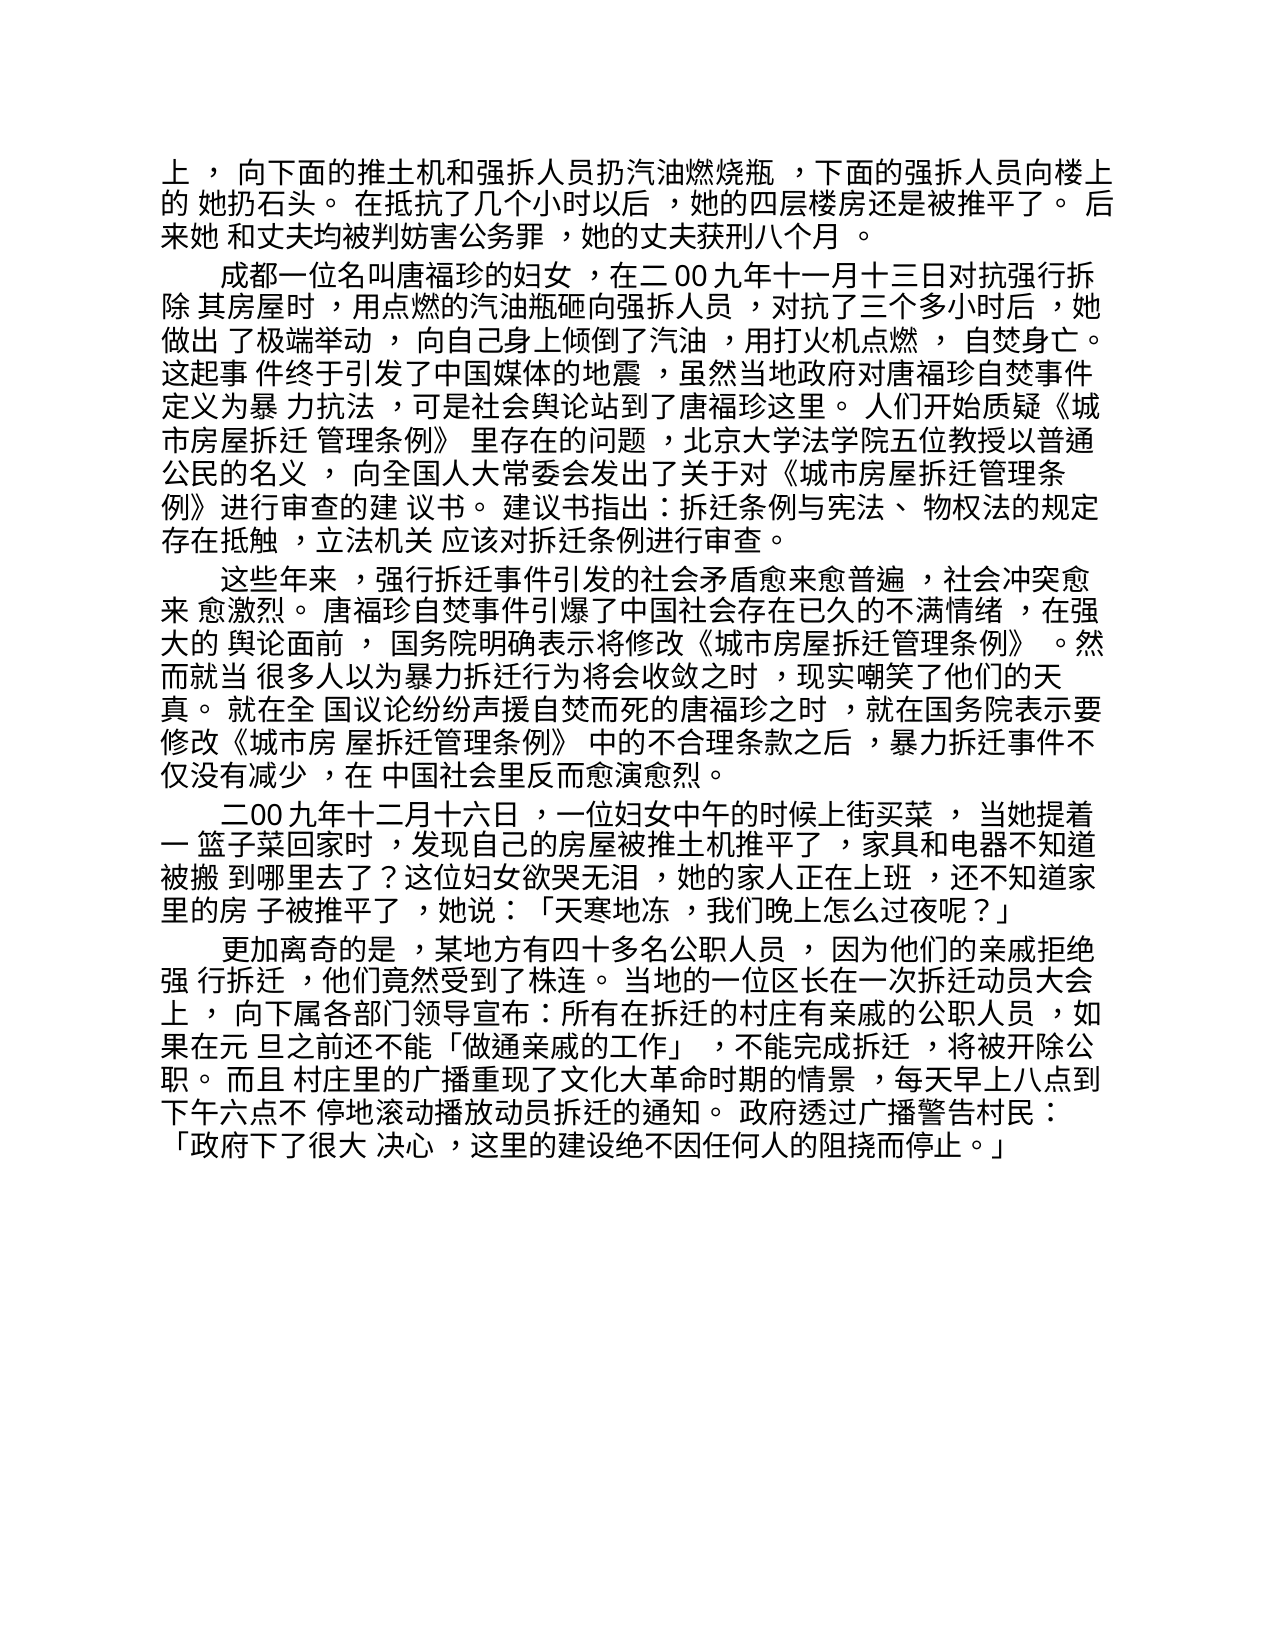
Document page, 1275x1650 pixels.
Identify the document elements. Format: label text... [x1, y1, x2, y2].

text 上 ， 向下面的推土机和强拆人员扔汽油燃烧瓶 ，下面的强拆人员向楼上的 她扔石头。 在抵抗了几个小时以后 ，她的四层楼房还是被推平了。 后来她 和丈夫均被判妨害公务罪 ，她的丈夫获刑八个月 。 [161, 158, 1114, 256]
text 更加离奇的是 ，某地方有四十多名公职人员 ， 因为他们的亲戚拒绝强 行拆迁 ，他们竟然受到了株连。 当地的一位区长在一次拆迁动员大会上 ， 向下属各部门领导宣布：所有在拆迁的村庄有亲戚的公职人员 ，如果在元 旦之前还不能「做通亲戚的工作」 ，不能完成拆迁 ，将被开除公职。 而且 村庄里的广播重现了文化大革命时期的情景 ，每天早上八点到下午六点不 停地滚动播放动员拆迁的通知。 政府透过广播警告村民：「政府下了很大 决心 ，这里的建设绝不因任何人的阻挠而停止。」 [160, 934, 1114, 1165]
text ⼆00九年十二月十六日 ，一位妇女中午的时候上街买菜 ， 当她提着一 篮子菜回家时 ，发现自己的房屋被推土机推平了 ，家具和电器不知道被搬 到哪里去了？这位妇女欲哭无泪 ，她的家人正在上班 ，还不知道家里的房 子被推平了 ，她说：「天寒地冻 ，我们晚上怎么过夜呢？」 [161, 799, 1114, 929]
text 这些年来 ，强行拆迁事件引发的社会矛盾愈来愈普遍 ，社会冲突愈来 愈激烈。 唐福珍自焚事件引爆了中国社会存在已久的不满情绪 ，在强大的 舆论面前 ， 国务院明确表示将修改《城市房屋拆迁管理条例》 。然而就当 很多人以为暴力拆迁行为将会收敛之时 ，现实嘲笑了他们的天真。 就在全 国议论纷纷声援自焚而死的唐福珍之时 ，就在国务院表示要修改《城市房 屋拆迁管理条例》 中的不合理条款之后 ，暴力拆迁事件不仅没有减少 ，在 中国社会里反而愈演愈烈。 [160, 564, 1114, 795]
text 成都一位名叫唐福珍的妇女 ，在二00九年十一月十三日对抗强行拆除 其房屋时 ，用点燃的汽油瓶砸向强拆人员 ，对抗了三个多小时后 ，她做出 了极端举动 ， 向自己身上倾倒了汽油 ，用打火机点燃 ， 自焚身亡。 这起事 件终于引发了中国媒体的地震 ，虽然当地政府对唐福珍自焚事件定义为暴 力抗法 ，可是社会舆论站到了唐福珍这里。 人们开始质疑《城市房屋拆迁 管理条例》 里存在的问题 ，北京大学法学院五位教授以普通公民的名义 ， 向全国人大常委会发出了关于对《城市房屋拆迁管理条例》进行审查的建 议书。 建议书指出：拆迁条例与宪法、 物权法的规定存在抵触 ，立法机关 应该对拆迁条例进行审查。 [161, 259, 1115, 560]
